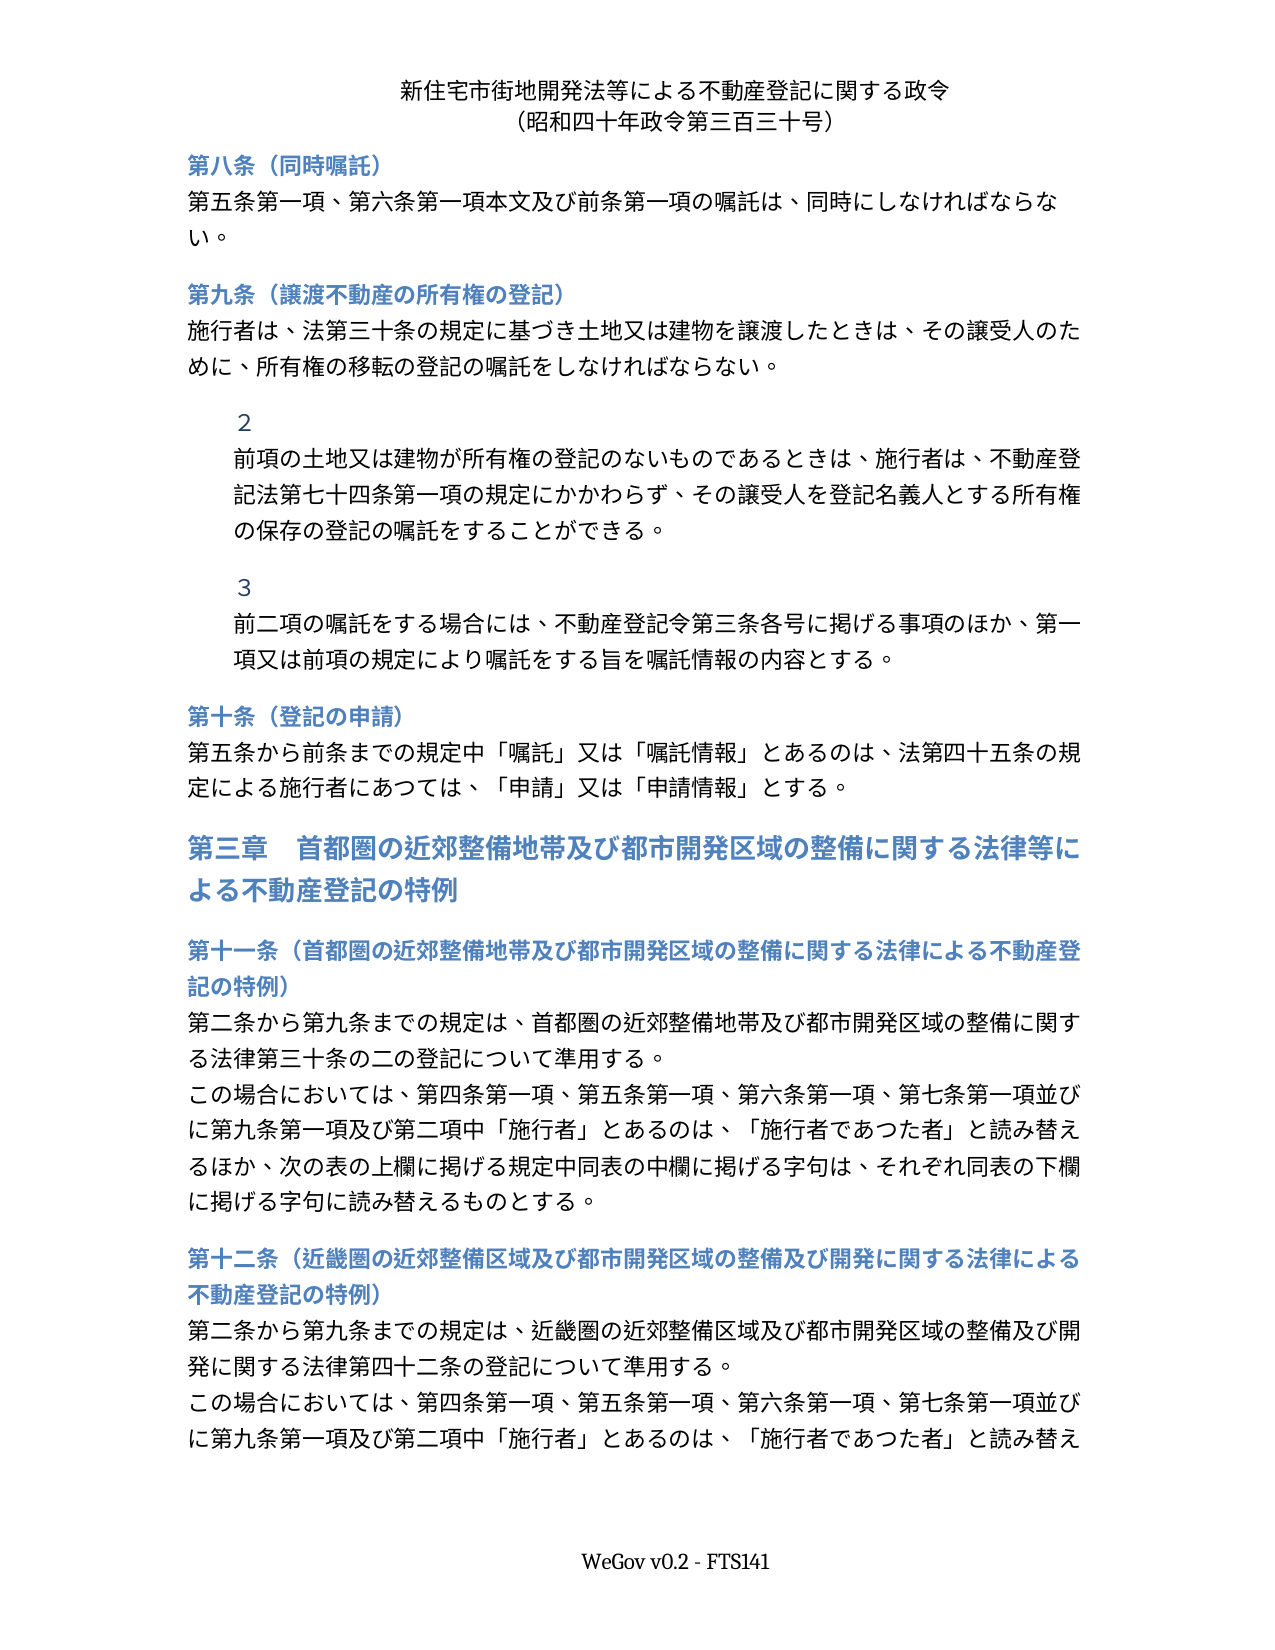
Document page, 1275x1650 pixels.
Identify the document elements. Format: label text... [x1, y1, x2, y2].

text 前二項の嘱託をする場合には、不動産登記令第三条各号に掲げる事項のほか、第一項又は前項の規定により嘱託をする旨を嘱託情報の内容とする。 [233, 608, 1087, 675]
subtitle 第十条（登記の申請） [187, 701, 1087, 732]
subtitle 第十一条（首都圏の近郊整備地帯及び都市開発区域の整備に関する法律による不動産登記の特例） [187, 935, 1087, 1002]
text 第二条から第九条までの規定は、首都圏の近郊整備地帯及び都市開発区域の整備に関する法律第三十条の二の登記について準用する。 この場合においては、第四条第一項、第五条第一項、第六条第一項、第七条第一項並びに第九条第一項及び第二項中「施行者」とあるのは、「施行者であつた者」と読み替えるほか、次の表の上欄に掲げる規定中同表の中欄に掲げる字句は、それぞれ同表の下欄に掲げる字句に読み替えるものとする。 [187, 1007, 1087, 1218]
subtitle 第三章 首都圏の近郊整備地帯及び都市開発区域の整備に関する法律等による不動産登記の特例 [187, 829, 1087, 908]
subtitle ２ [233, 407, 1087, 438]
subtitle ３ [233, 572, 1087, 603]
subtitle 第十二条（近畿圏の近郊整備区域及び都市開発区域の整備及び開発に関する法律による不動産登記の特例） [187, 1243, 1087, 1310]
text 第五条から前条までの規定中「嘱託」又は「嘱託情報」とあるのは、法第四十五条の規定による施行者にあつては、「申請」又は「申請情報」とする。 [187, 736, 1087, 804]
text 第五条第一項、第六条第一項本文及び前条第一項の嘱託は、同時にしなければならない。 [187, 186, 1087, 253]
text 施行者は、法第三十条の規定に基づき土地又は建物を譲渡したときは、その譲受人のために、所有権の移転の登記の嘱託をしなければならない。 [187, 314, 1087, 382]
subtitle 第八条（同時嘱託） [187, 150, 1087, 181]
text 前項の土地又は建物が所有権の登記のないものであるときは、施行者は、不動産登記法第七十四条第一項の規定にかかわらず、その譲受人を登記名義人とする所有権の保存の登記の嘱託をすることができる。 [233, 443, 1087, 546]
subtitle 第九条（譲渡不動産の所有権の登記） [187, 279, 1087, 310]
